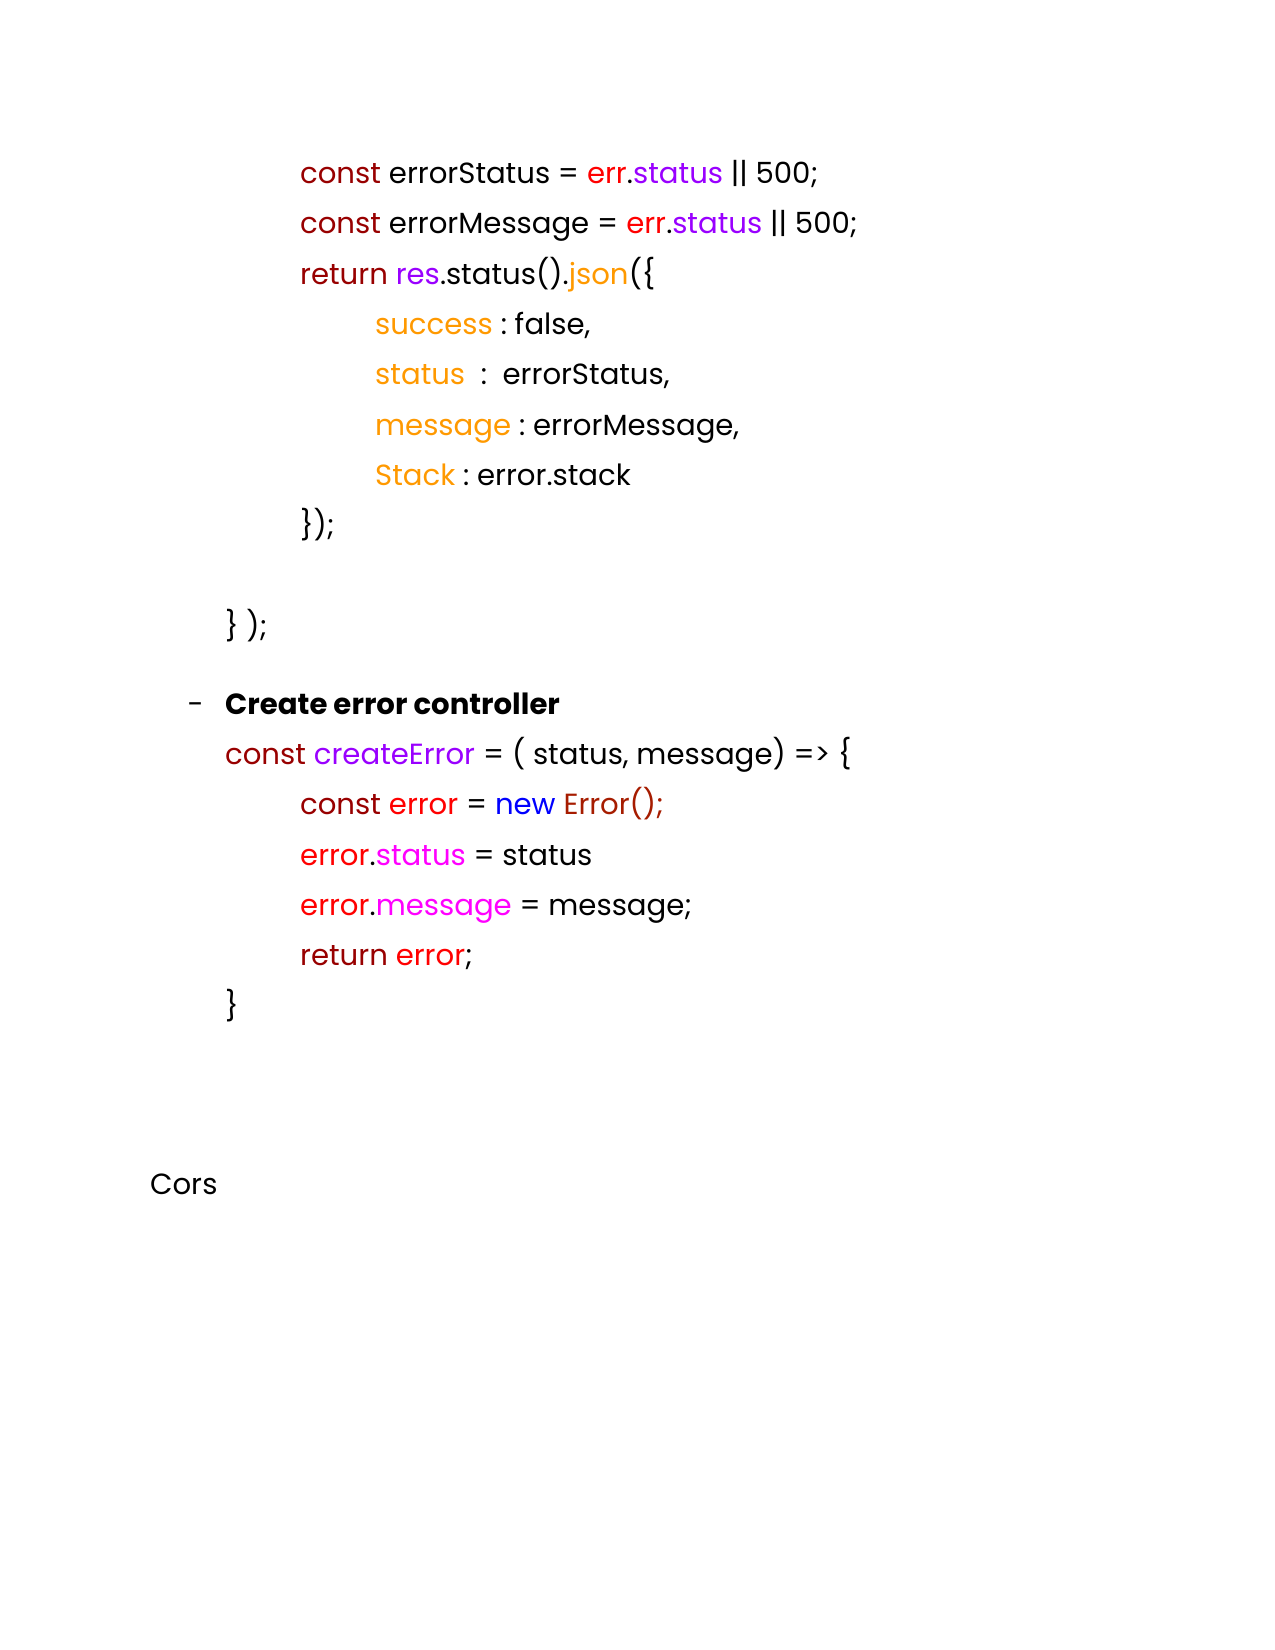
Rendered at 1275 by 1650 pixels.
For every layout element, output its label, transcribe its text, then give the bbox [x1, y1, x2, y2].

text Cors [150, 1161, 1125, 1205]
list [187, 150, 1125, 677]
list Create error controller const createError = ( status, message) => { const error = new Error(); error.status = status error.message = message; return error; } [187, 681, 1125, 1056]
